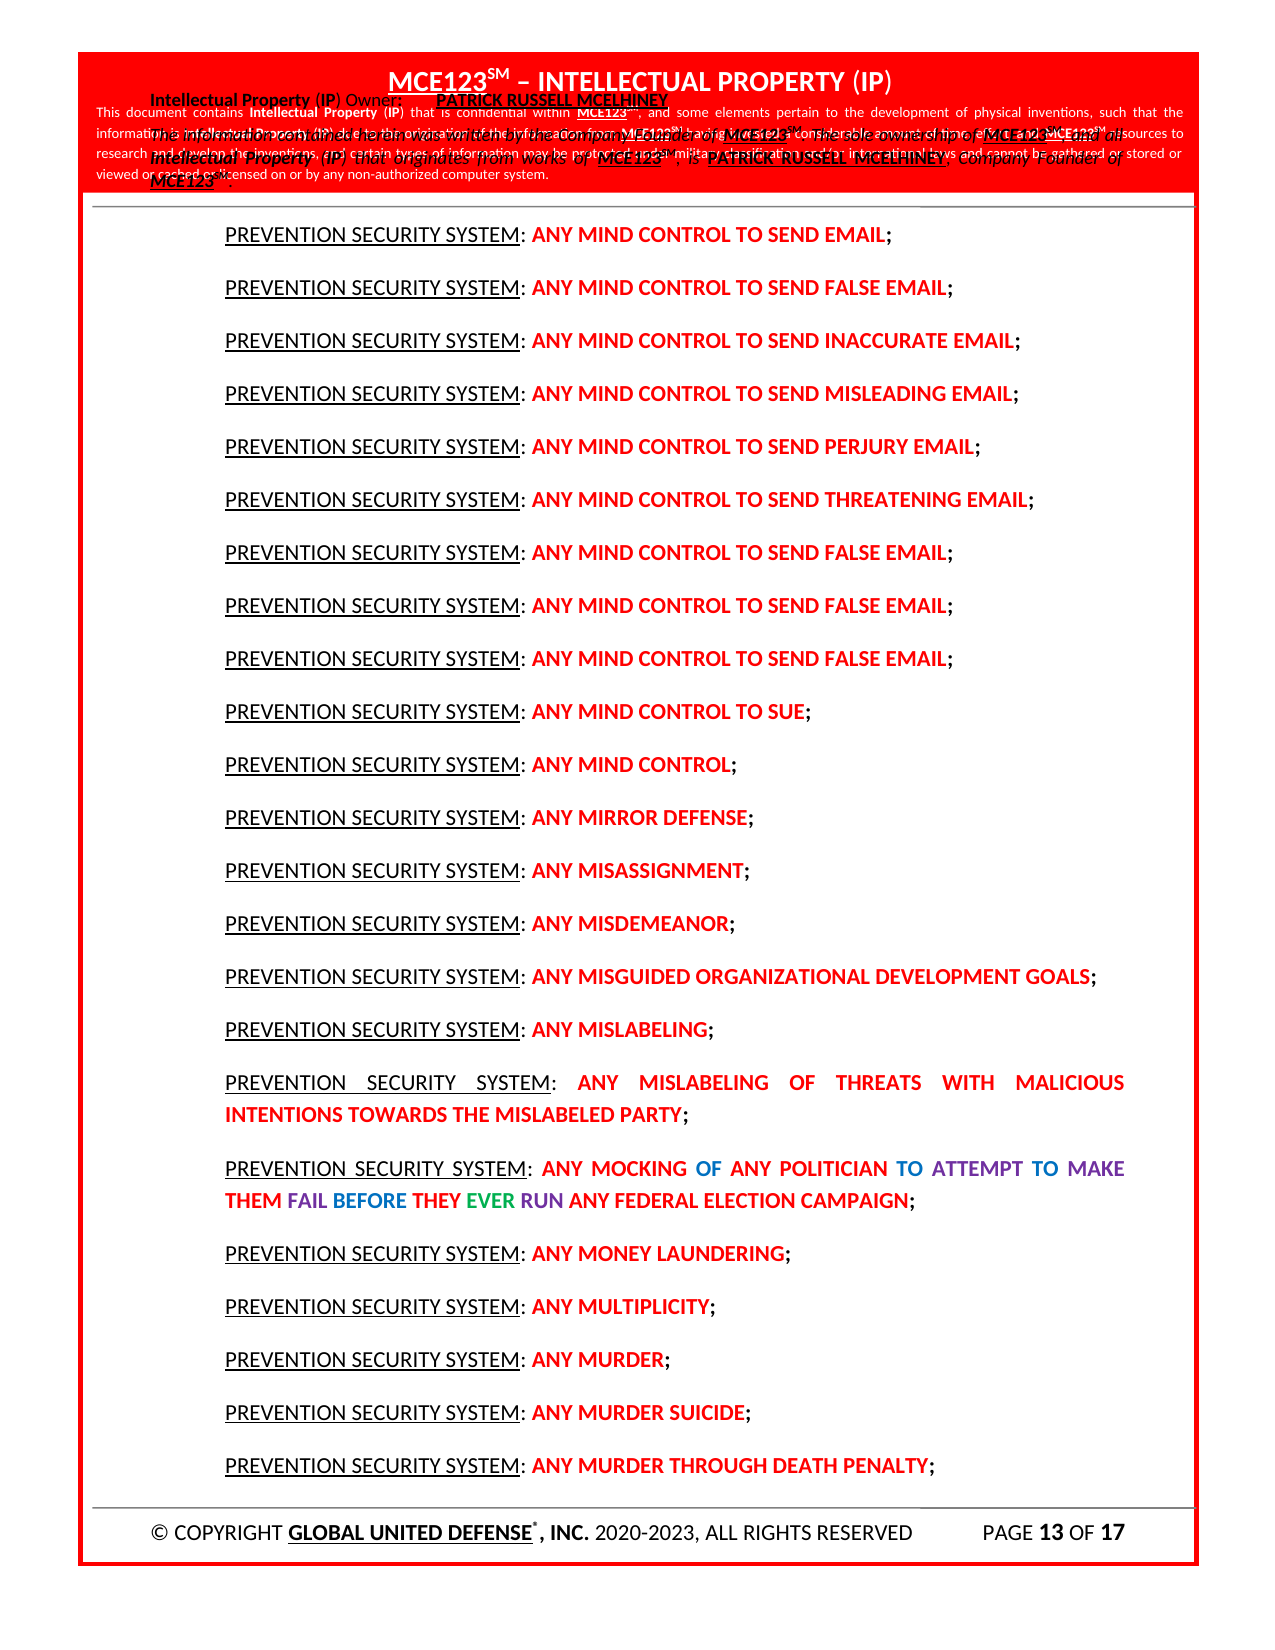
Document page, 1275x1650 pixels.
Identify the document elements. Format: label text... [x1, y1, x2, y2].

text PREVENTION SECURITY SYSTEM: ANY MIND CONTROL TO SEND EMAIL; [187, 220, 1125, 248]
text PREVENTION SECURITY SYSTEM: ANY MIND CONTROL TO SEND FALSE EMAIL; [187, 591, 1125, 619]
text PREVENTION SECURITY SYSTEM: ANY MISASSIGNMENT; [187, 856, 1125, 884]
text PREVENTION SECURITY SYSTEM: ANY MIND CONTROL TO SEND PERJURY EMAIL; [187, 432, 1125, 460]
text PREVENTION SECURITY SYSTEM: ANY MURDER SUICIDE; [187, 1398, 1125, 1426]
text PREVENTION SECURITY SYSTEM: ANY MIND CONTROL TO SEND MISLEADING EMAIL; [187, 379, 1125, 407]
text PREVENTION SECURITY SYSTEM: ANY MIND CONTROL TO SUE; [187, 697, 1125, 725]
text PREVENTION SECURITY SYSTEM: ANY MURDER THROUGH DEATH PENALTY; [187, 1451, 1125, 1479]
text PREVENTION SECURITY SYSTEM: ANY MISLABELING; [187, 1015, 1125, 1043]
text PREVENTION SECURITY SYSTEM: ANY MOCKING OF ANY POLITICIAN TO ATTEMPT TO MAKE THEM FAIL BEFORE THEY EVER RUN ANY FEDERAL ELECTION CAMPAIGN; [225, 1154, 1125, 1214]
text PREVENTION SECURITY SYSTEM: ANY MIND CONTROL TO SEND FALSE EMAIL; [187, 644, 1125, 672]
text PREVENTION SECURITY SYSTEM: ANY MISDEMEANOR; [187, 909, 1125, 937]
text PREVENTION SECURITY SYSTEM: ANY MIRROR DEFENSE; [187, 803, 1125, 831]
text PREVENTION SECURITY SYSTEM: ANY MULTIPLICITY; [187, 1292, 1125, 1320]
text PREVENTION SECURITY SYSTEM: ANY MONEY LAUNDERING; [225, 1239, 1125, 1267]
text PREVENTION SECURITY SYSTEM: ANY MIND CONTROL; [187, 750, 1125, 778]
text PREVENTION SECURITY SYSTEM: ANY MIND CONTROL TO SEND FALSE EMAIL; [187, 273, 1125, 301]
text PREVENTION SECURITY SYSTEM: ANY MIND CONTROL TO SEND FALSE EMAIL; [187, 538, 1125, 566]
text PREVENTION SECURITY SYSTEM: ANY MURDER; [187, 1345, 1125, 1373]
text PREVENTION SECURITY SYSTEM: ANY MIND CONTROL TO SEND THREATENING EMAIL; [187, 485, 1125, 513]
text PREVENTION SECURITY SYSTEM: ANY MISLABELING OF THREATS WITH MALICIOUS INTENTIONS TOWARDS THE MISLABELED PARTY; [225, 1068, 1125, 1129]
text PREVENTION SECURITY SYSTEM: ANY MISGUIDED ORGANIZATIONAL DEVELOPMENT GOALS; [187, 962, 1125, 990]
text PREVENTION SECURITY SYSTEM: ANY MIND CONTROL TO SEND INACCURATE EMAIL; [187, 326, 1125, 354]
